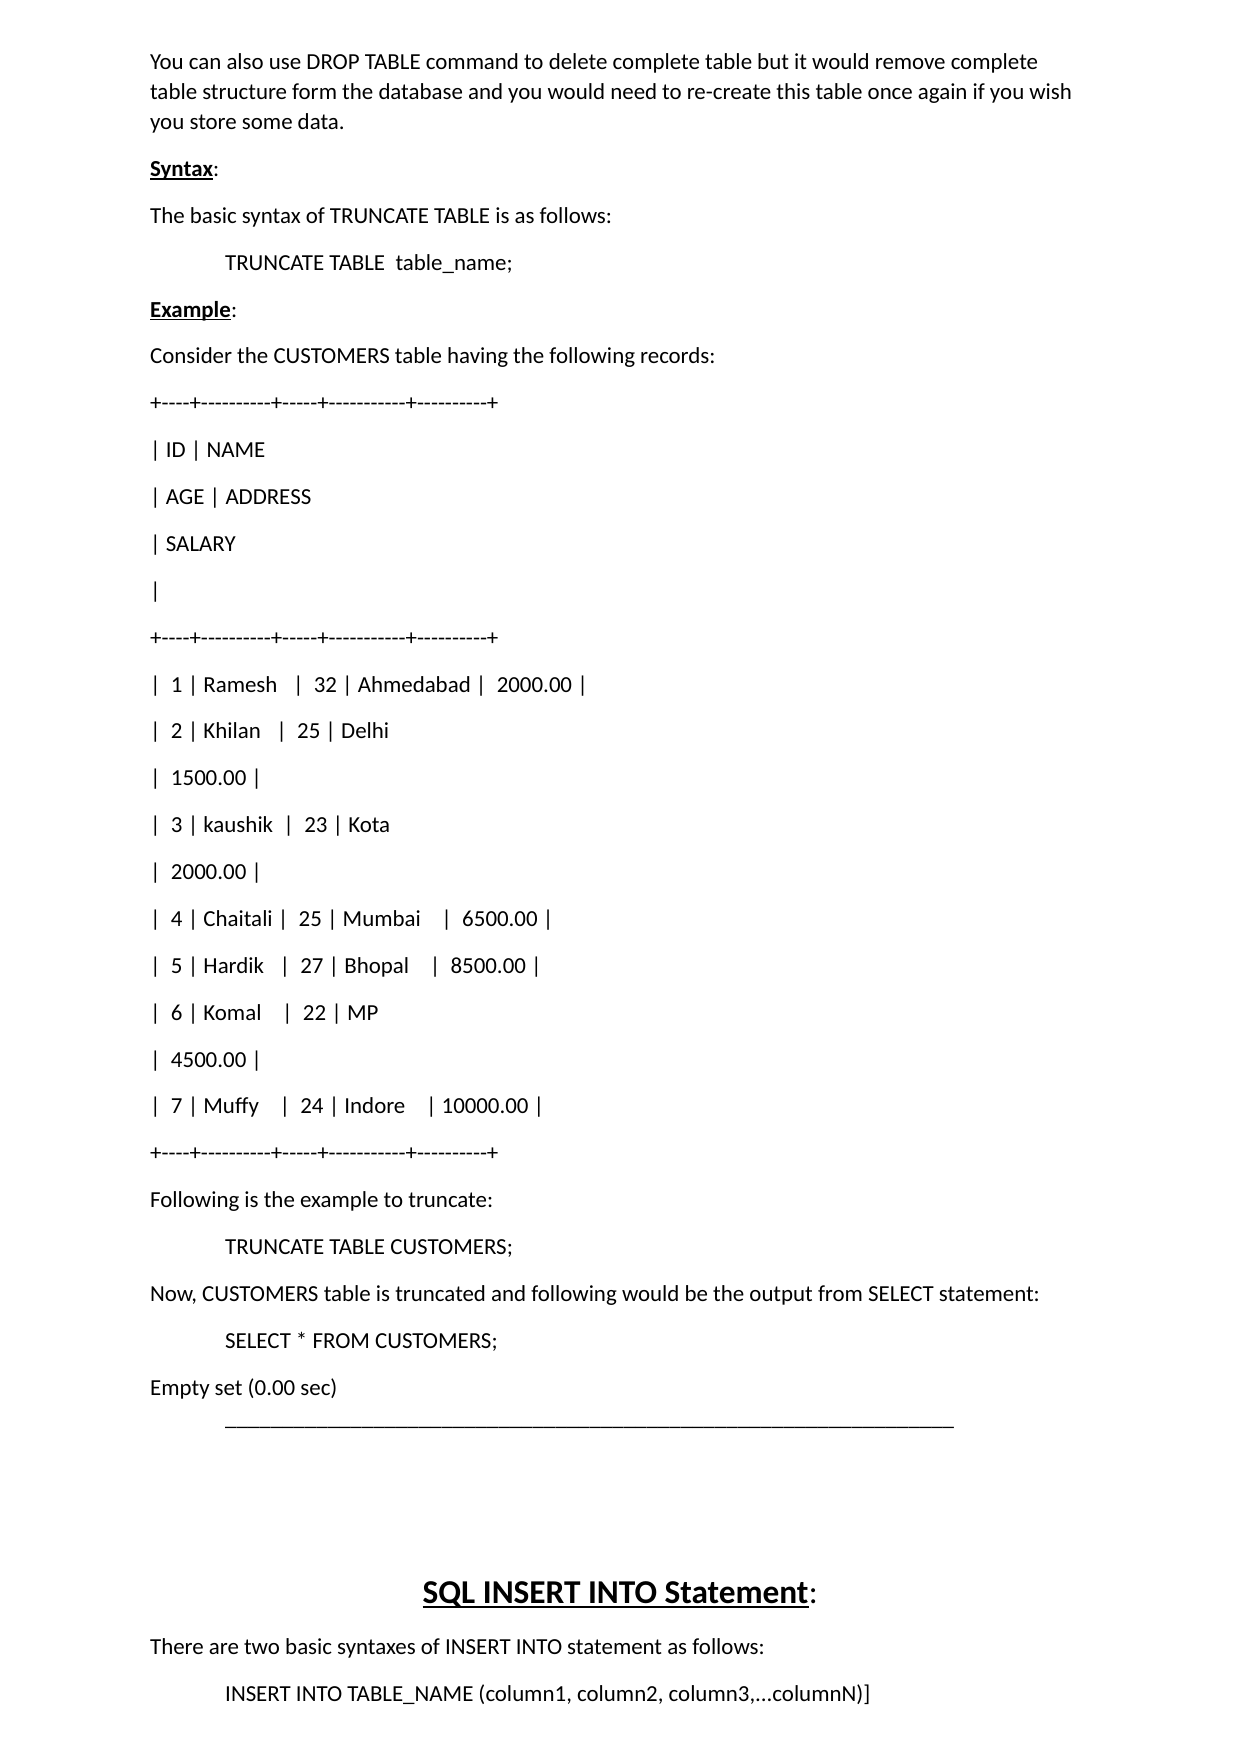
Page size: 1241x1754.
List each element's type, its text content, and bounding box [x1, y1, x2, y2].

text | ID | NAME [150, 435, 1090, 463]
text Empty set (0.00 sec) ________________________________________________________________ [150, 1373, 1090, 1431]
text Now, CUSTOMERS table is truncated and following would be the output from SELECT statement: [150, 1279, 1090, 1307]
text | 2 | Khilan | 25 | Delhi [150, 717, 1090, 745]
text | 3 | kaushik | 23 | Kota [150, 810, 1090, 838]
text Example: [150, 295, 1090, 323]
text INSERT INTO TABLE_NAME (column1, column2, column3,...columnN)] [150, 1679, 1090, 1707]
text | AGE | ADDRESS [150, 482, 1090, 510]
text | 1 | Ramesh | 32 | Ahmedabad | 2000.00 | [150, 670, 1090, 698]
text SQL INSERT INTO Statement: [150, 1571, 1090, 1612]
text | [150, 576, 1090, 604]
text | 6 | Komal | 22 | MP [150, 998, 1090, 1026]
text +----+----------+-----+-----------+----------+ [150, 623, 1090, 651]
text | 4500.00 | [150, 1045, 1090, 1073]
text | SALARY [150, 529, 1090, 557]
text | 4 | Chaitali | 25 | Mumbai | 6500.00 | [150, 904, 1090, 932]
text | 5 | Hardik | 27 | Bhopal | 8500.00 | [150, 951, 1090, 979]
text | 1500.00 | [150, 763, 1090, 792]
text TRUNCATE TABLE CUSTOMERS; [150, 1232, 1090, 1260]
text The basic syntax of TRUNCATE TABLE is as follows: [150, 201, 1090, 229]
text +----+----------+-----+-----------+----------+ [150, 388, 1090, 417]
text Syntax: [150, 154, 1090, 182]
text Following is the example to truncate: [150, 1185, 1090, 1213]
text | 7 | Muffy | 24 | Indore | 10000.00 | [150, 1092, 1090, 1120]
text There are two basic syntaxes of INSERT INTO statement as follows: [150, 1632, 1090, 1660]
text | 2000.00 | [150, 857, 1090, 885]
text Consider the CUSTOMERS table having the following records: [150, 342, 1090, 370]
text TRUNCATE TABLE table_name; [150, 248, 1090, 276]
text You can also use DROP TABLE command to delete complete table but it would remove complete table structure form the database and you would need to re-create this table once again if you wish you store some data. [150, 47, 1090, 135]
text SELECT * FROM CUSTOMERS; [150, 1326, 1090, 1354]
text +----+----------+-----+-----------+----------+ [150, 1138, 1090, 1167]
